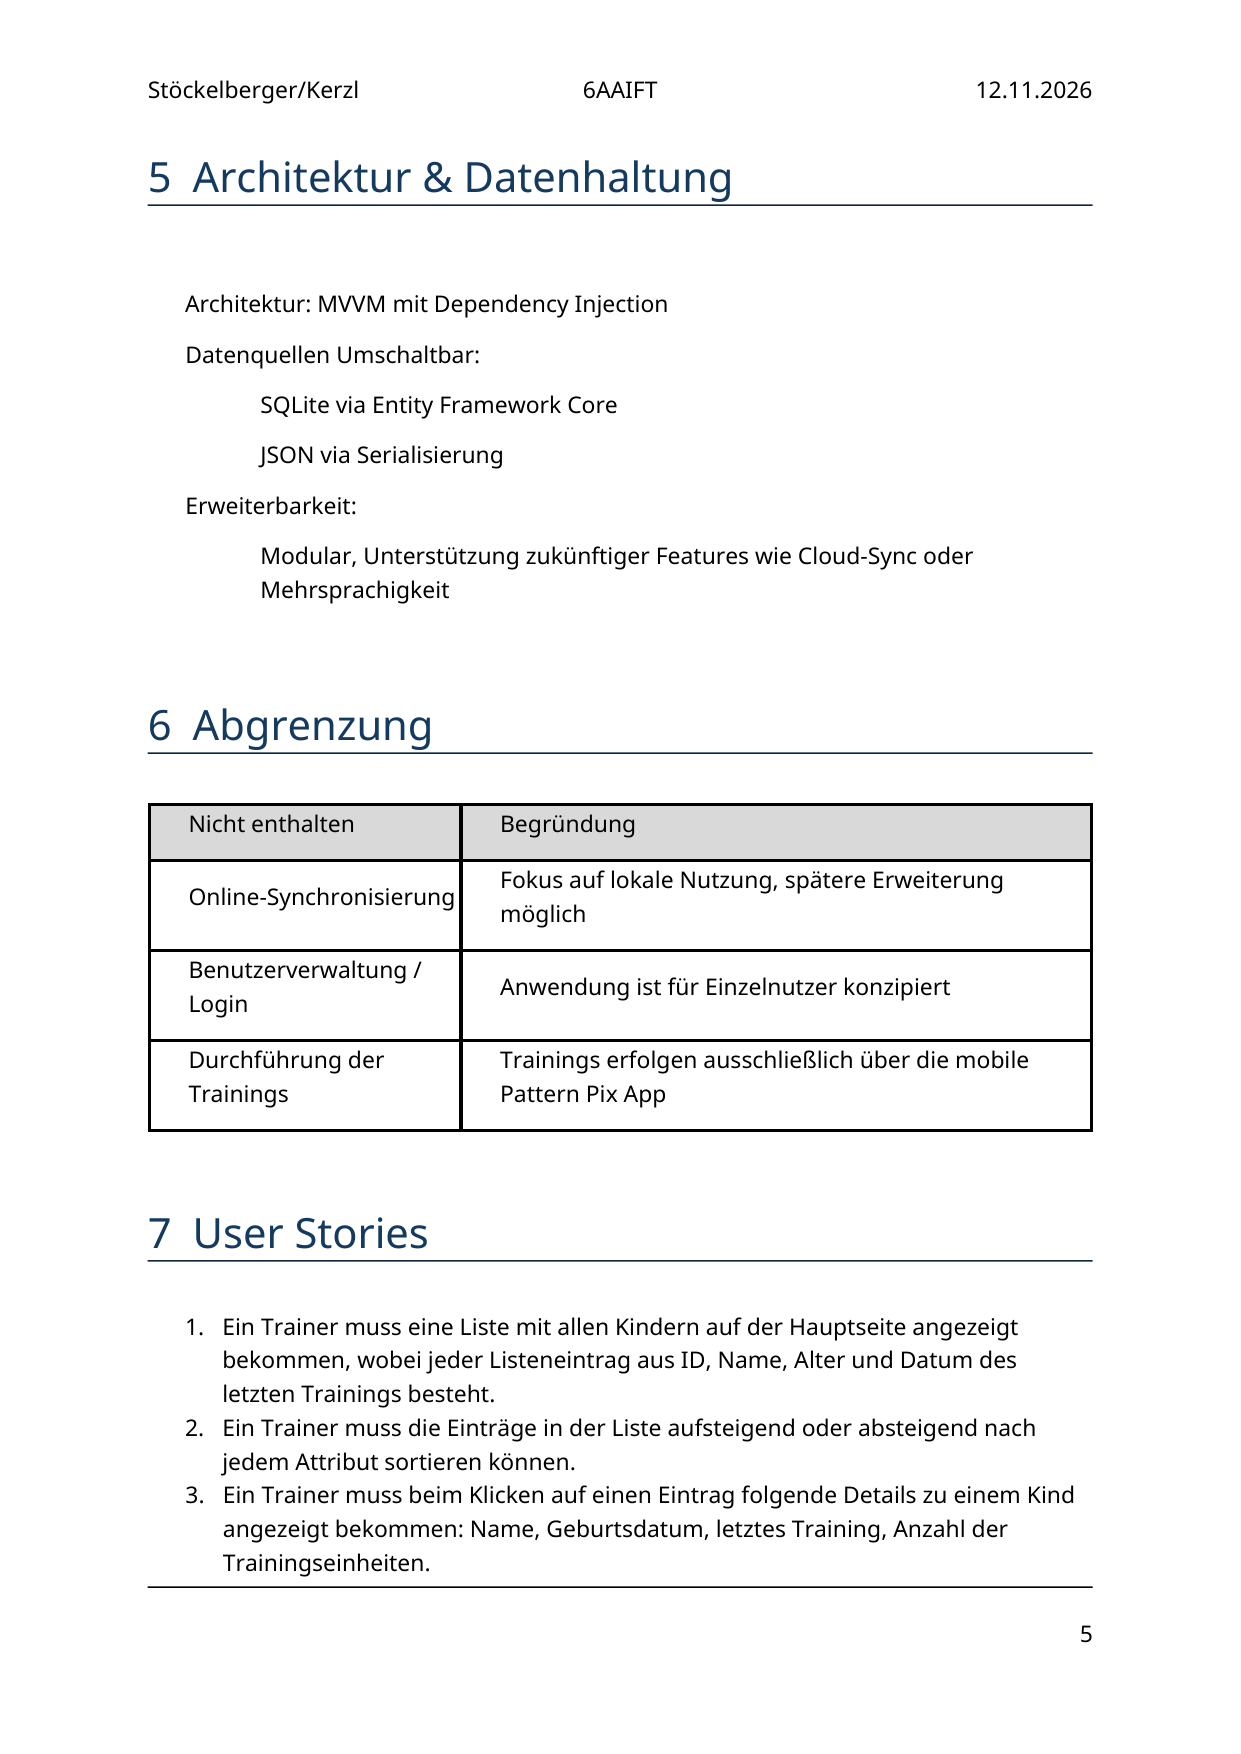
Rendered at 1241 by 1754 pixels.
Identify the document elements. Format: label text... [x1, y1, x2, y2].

table_cell Fokus auf lokale Nutzung, spätere Erweiterung möglich [463, 862, 1090, 949]
text Datenquellen Umschaltbar: [185, 338, 1093, 370]
table_cell Online-Synchronisierung [151, 862, 459, 949]
table_cell Durchführung der Trainings [151, 1042, 459, 1129]
table_cell Benutzerverwaltung / Login [151, 952, 459, 1039]
subtitle Architektur & Datenhaltung [148, 148, 1093, 204]
subtitle Abgrenzung [148, 696, 1093, 752]
list Ein Trainer muss die Einträge in der Liste aufsteigend oder absteigend nach jedem Attribut sortieren können. [185, 1412, 1093, 1477]
list Ein Trainer muss beim Klicken auf einen Eintrag folgende Details zu einem Kind angezeigt bekommen: Name, Geburtsdatum, letztes Training, Anzahl der Trainingseinheiten. [185, 1479, 1093, 1578]
text SQLite via Entity Framework Core [260, 389, 1093, 420]
subtitle User Stories [148, 1203, 1093, 1260]
text JSON via Serialisierung [260, 439, 1093, 471]
table_cell Trainings erfolgen ausschließlich über die mobile Pattern Pix App [463, 1042, 1090, 1129]
table_header Begründung [463, 806, 1090, 859]
text Erweiterbarkeit: [185, 490, 1093, 521]
text Architektur: MVVM mit Dependency Injection [185, 288, 1093, 319]
list Ein Trainer muss eine Liste mit allen Kindern auf der Hauptseite angezeigt bekommen, wobei jeder Listeneintrag aus ID, Name, Alter und Datum des letzten Trainings besteht. [185, 1311, 1093, 1409]
text Modular, Unterstützung zukünftiger Features wie Cloud-Sync oder Mehrsprachigkeit [260, 540, 1093, 605]
table_header Nicht enthalten [151, 806, 459, 859]
table_cell Anwendung ist für Einzelnutzer konzipiert [463, 952, 1090, 1039]
